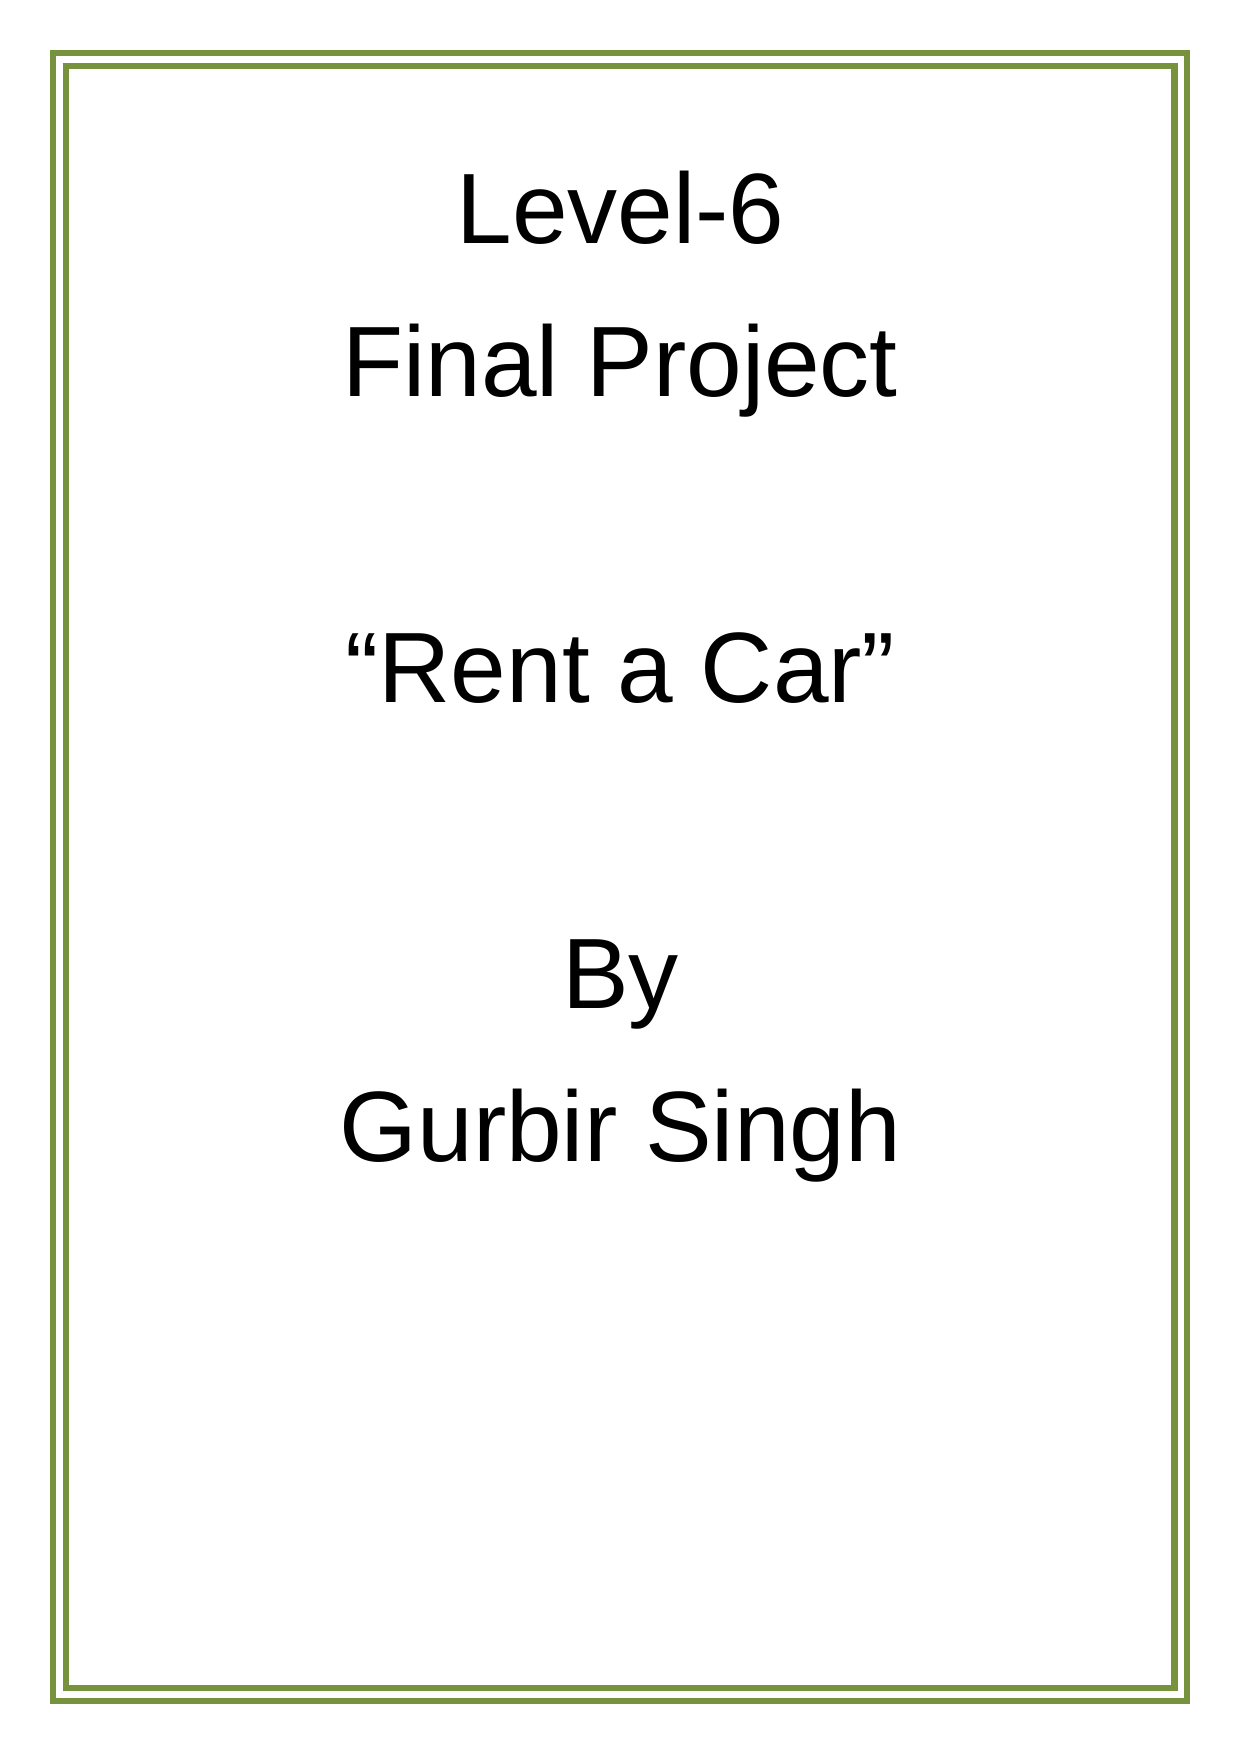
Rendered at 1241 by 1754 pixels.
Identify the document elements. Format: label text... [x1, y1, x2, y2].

text “Rent a Car” [150, 609, 1090, 724]
text By [150, 915, 1090, 1030]
text Level-6 [150, 150, 1090, 265]
text Final Project [150, 303, 1090, 418]
text Gurbir Singh [150, 1068, 1090, 1183]
